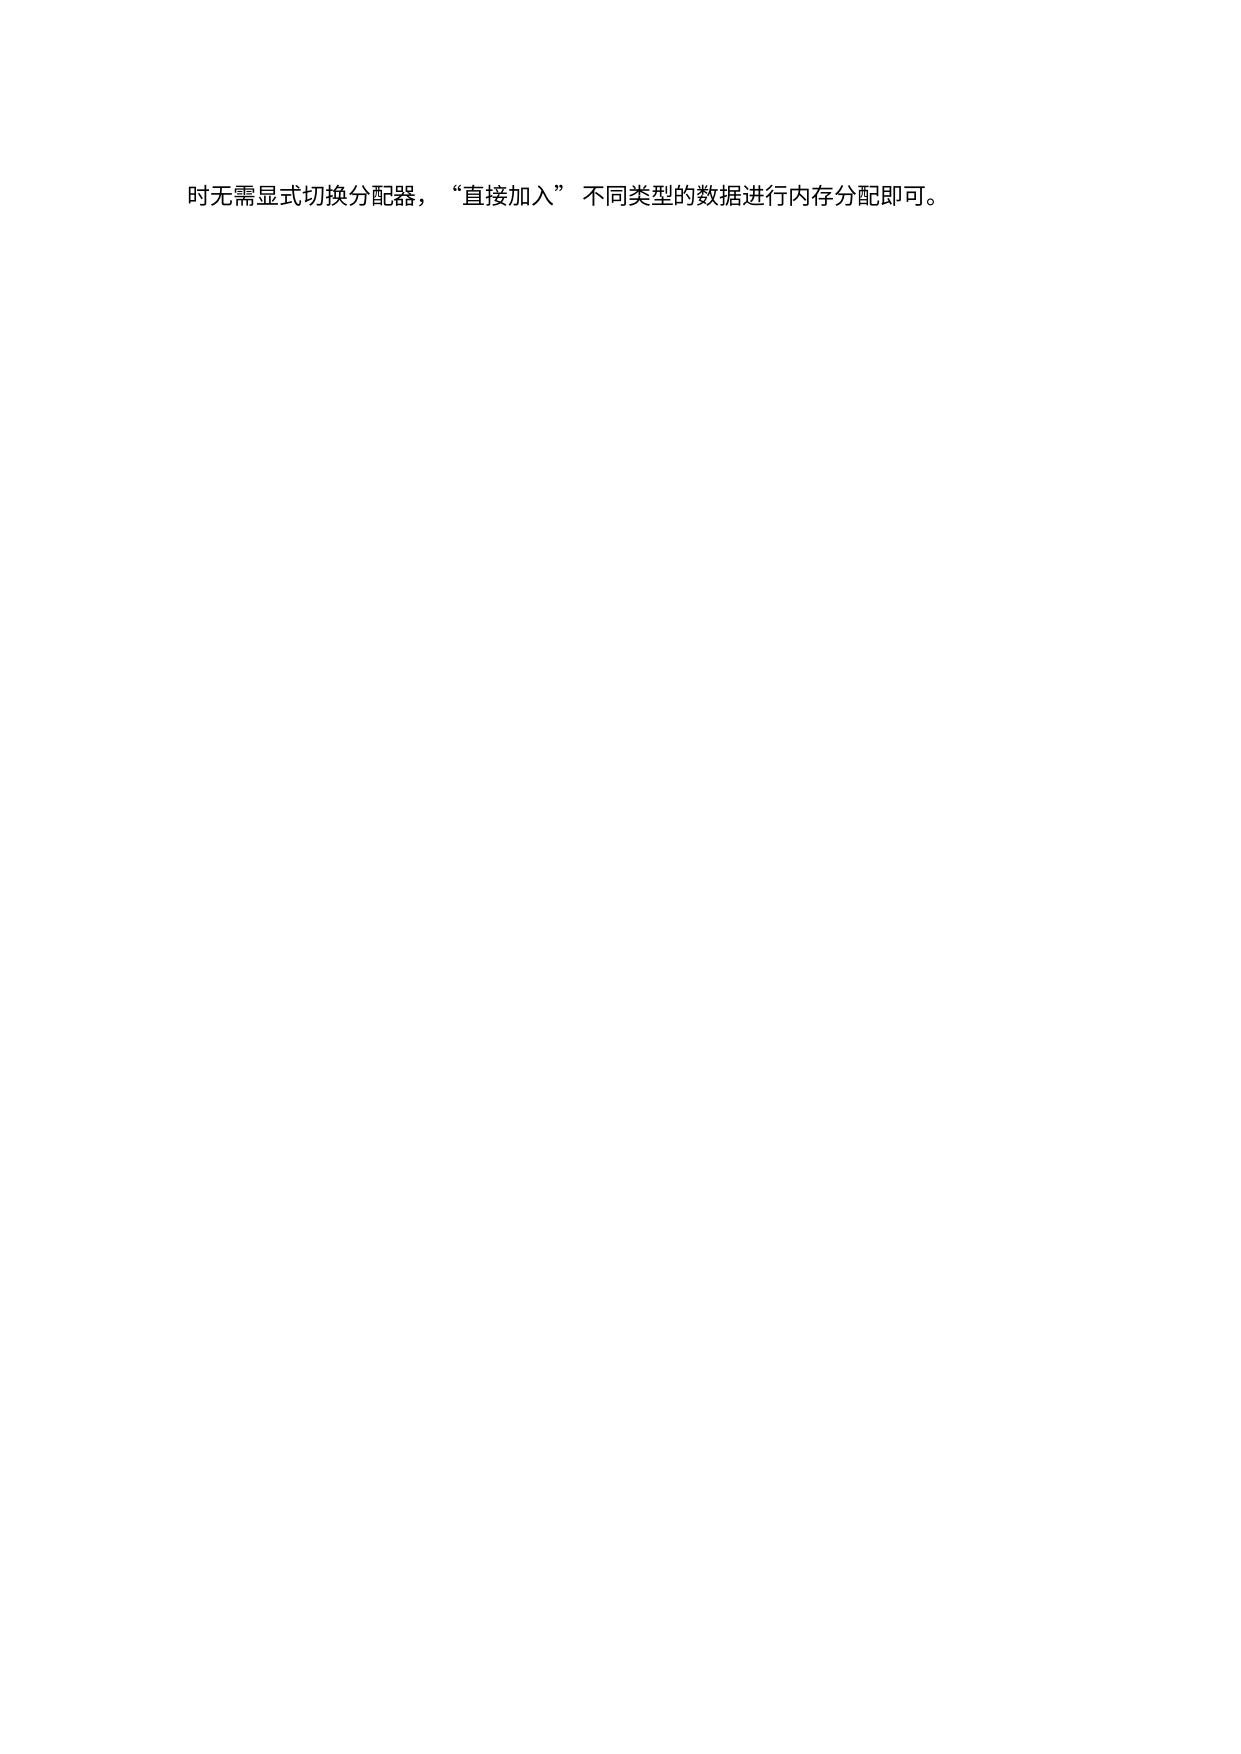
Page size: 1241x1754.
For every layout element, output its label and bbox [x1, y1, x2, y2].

text [187, 162, 1053, 227]
